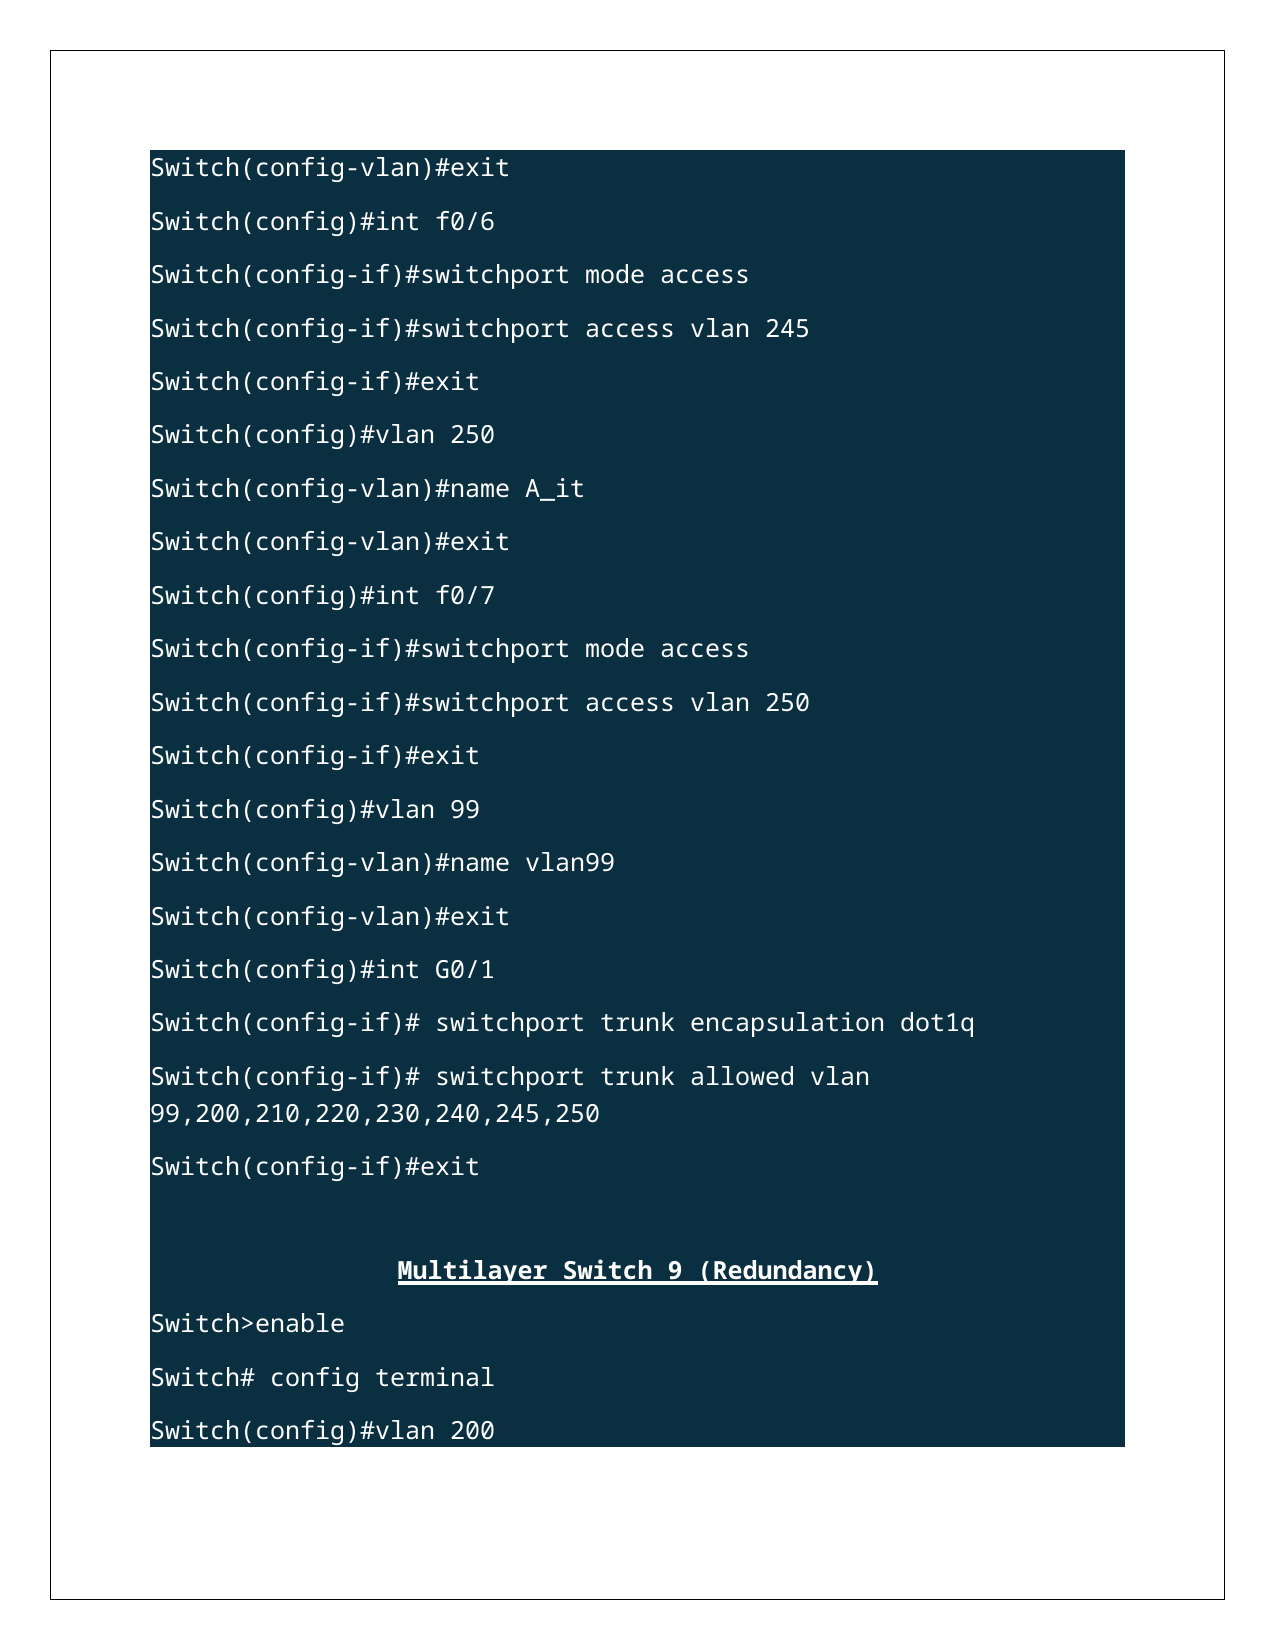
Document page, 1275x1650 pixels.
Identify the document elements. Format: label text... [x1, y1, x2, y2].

text Switch(config)#int G0/1 [150, 952, 1125, 986]
text Switch(config-vlan)#name A_it [150, 471, 1125, 505]
text Switch(config-vlan)#exit [150, 898, 1125, 932]
text Switch(config-if)# switchport trunk allowed vlan 99,200,210,220,230,240,245,250 [150, 1058, 1125, 1129]
text Switch# config terminal [150, 1359, 1125, 1393]
text Switch(config)#int f0/6 [150, 203, 1125, 237]
text Switch(config-vlan)#exit [150, 524, 1125, 558]
text Switch(config)#vlan 250 [150, 417, 1125, 451]
text Switch(config-if)#switchport access vlan 245 [150, 310, 1125, 344]
text Switch(config-if)#switchport access vlan 250 [150, 684, 1125, 718]
text Switch(config-if)# switchport trunk encapsulation dot1q [150, 1005, 1125, 1039]
text Switch(config)#vlan 200 [150, 1413, 1125, 1447]
text Switch(config-vlan)#name vlan99 [150, 845, 1125, 879]
text Switch(config)#int f0/7 [150, 577, 1125, 612]
text Switch(config-if)#switchport mode access [150, 631, 1125, 665]
text Switch(config-vlan)#exit [150, 150, 1125, 184]
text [150, 257, 1125, 291]
text Multilayer Switch 9 (Redundancy) [150, 1252, 1125, 1287]
text Switch(config)#vlan 99 [150, 791, 1125, 825]
text Switch(config-if)#exit [150, 1149, 1125, 1183]
text Switch>enable [150, 1306, 1125, 1340]
text Switch(config-if)#exit [150, 364, 1125, 398]
text Switch(config-if)#exit [150, 738, 1125, 772]
